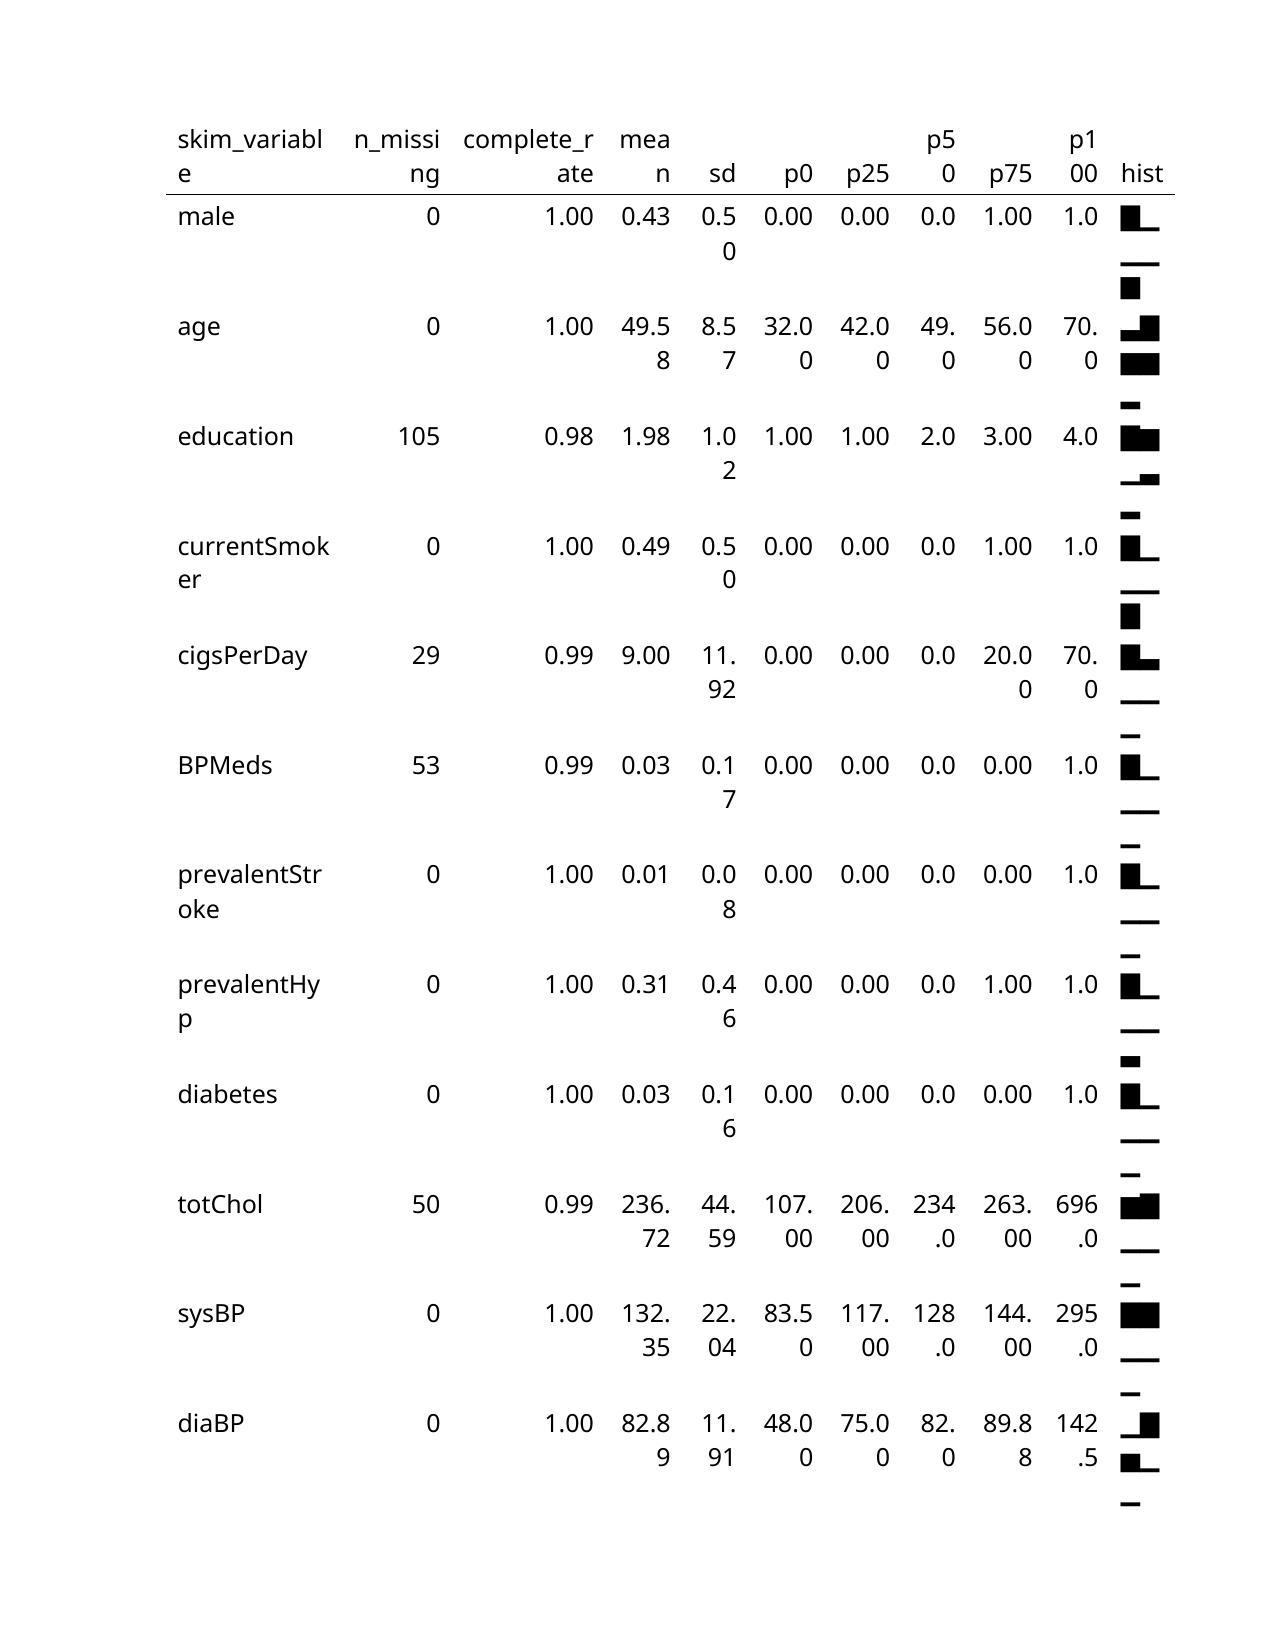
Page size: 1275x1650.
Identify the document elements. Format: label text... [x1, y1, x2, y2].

table_cell 0.00 [967, 1073, 1043, 1182]
table_cell 50 [342, 1183, 451, 1292]
table_cell 0 [342, 854, 451, 963]
table_cell 117.00 [824, 1292, 901, 1402]
table_cell 0.00 [967, 744, 1043, 853]
table_cell 142.5 [1044, 1402, 1109, 1512]
table_cell 0.00 [967, 854, 1043, 963]
table_cell 0.99 [451, 744, 605, 853]
table_cell 0.0 [901, 634, 967, 744]
table_cell 82.0 [901, 1402, 967, 1512]
table_cell 44.59 [682, 1183, 747, 1292]
table_cell 0.0 [901, 744, 967, 853]
table_cell 29 [342, 634, 451, 744]
table_cell 236.72 [605, 1183, 682, 1292]
table_cell 263.00 [967, 1183, 1043, 1292]
table_cell male [166, 195, 342, 305]
table_cell 0.01 [605, 854, 682, 963]
table_cell 1.00 [451, 1073, 605, 1182]
table_cell diabetes [166, 1073, 342, 1182]
table_cell prevalentHyp [166, 963, 342, 1073]
table_cell BPMeds [166, 744, 342, 853]
table_cell 1.00 [967, 963, 1043, 1073]
table_cell ▇▁▁▁▇ [1109, 524, 1175, 634]
table_cell 3.00 [967, 415, 1043, 524]
table_cell 0.00 [824, 195, 901, 305]
table_cell 1.0 [1044, 854, 1109, 963]
table_cell ▇▆▁▃▂ [1109, 415, 1175, 524]
table_cell 0 [342, 1292, 451, 1402]
table_cell ▇▁▁▁▁ [1109, 1073, 1175, 1182]
table_cell 0.00 [748, 854, 824, 963]
table_cell 0.98 [451, 415, 605, 524]
table_cell 0 [342, 524, 451, 634]
table_cell 11.92 [682, 634, 747, 744]
table_cell 1.00 [748, 415, 824, 524]
table_cell 1.0 [1044, 524, 1109, 634]
table_cell 1.00 [451, 1292, 605, 1402]
table_cell ▆▇▁▁▁ [1109, 1183, 1175, 1292]
table_cell 0.50 [682, 524, 747, 634]
table_cell 70.0 [1044, 634, 1109, 744]
table_cell 0.00 [748, 963, 824, 1073]
table_cell ▁▇▅▁▁ [1109, 1402, 1175, 1512]
table_cell 0.03 [605, 744, 682, 853]
table_cell 75.00 [824, 1402, 901, 1512]
table_cell 1.00 [451, 854, 605, 963]
table_cell 53 [342, 744, 451, 853]
table_header p50 [901, 118, 967, 194]
table_cell 1.00 [967, 524, 1043, 634]
table_cell 0.00 [748, 1073, 824, 1182]
table_cell 0 [342, 195, 451, 305]
table_cell 49.0 [901, 305, 967, 415]
table_cell 0.0 [901, 524, 967, 634]
table_cell 1.00 [451, 524, 605, 634]
table_cell 0 [342, 1073, 451, 1182]
table_cell 0.43 [605, 195, 682, 305]
table_cell ▇▁▁▁▆ [1109, 195, 1175, 305]
table_cell 83.50 [748, 1292, 824, 1402]
table_cell 696.0 [1044, 1183, 1109, 1292]
table_header skim_variable [166, 118, 342, 194]
table_cell currentSmoker [166, 524, 342, 634]
table_cell 132.35 [605, 1292, 682, 1402]
table_cell 48.00 [748, 1402, 824, 1512]
table_cell 0.00 [824, 524, 901, 634]
table_cell 0.00 [824, 854, 901, 963]
table_cell 49.58 [605, 305, 682, 415]
table_cell 105 [342, 415, 451, 524]
table_cell 70.0 [1044, 305, 1109, 415]
table_cell 234.0 [901, 1183, 967, 1292]
table_cell prevalentStroke [166, 854, 342, 963]
table_cell 1.0 [1044, 963, 1109, 1073]
table_cell 0.0 [901, 854, 967, 963]
table_cell 1.00 [451, 305, 605, 415]
table_cell 0.16 [682, 1073, 747, 1182]
table_cell 0.08 [682, 854, 747, 963]
table_cell 0 [342, 963, 451, 1073]
table_cell 1.00 [451, 963, 605, 1073]
table_cell 0.99 [451, 1183, 605, 1292]
table_cell 0.17 [682, 744, 747, 853]
table_cell 0.0 [901, 1073, 967, 1182]
table_cell 0.50 [682, 195, 747, 305]
table_cell 20.00 [967, 634, 1043, 744]
table_cell 0 [342, 305, 451, 415]
table_cell 1.0 [1044, 195, 1109, 305]
table_cell 0.00 [748, 195, 824, 305]
table_header mean [605, 118, 682, 194]
table_cell totChol [166, 1183, 342, 1292]
table_cell 0.00 [824, 744, 901, 853]
table_header complete_rate [451, 118, 605, 194]
table_cell 0.03 [605, 1073, 682, 1182]
table_cell 82.89 [605, 1402, 682, 1512]
table_cell 1.00 [451, 195, 605, 305]
table_cell 56.00 [967, 305, 1043, 415]
table_header sd [682, 118, 747, 194]
table_cell 4.0 [1044, 415, 1109, 524]
table_cell 128.0 [901, 1292, 967, 1402]
table_header n_missing [342, 118, 451, 194]
table_cell 2.0 [901, 415, 967, 524]
table_cell 8.57 [682, 305, 747, 415]
table_cell 0.46 [682, 963, 747, 1073]
table_cell 0.00 [748, 524, 824, 634]
table_cell 0 [342, 1402, 451, 1512]
table_cell ▃▇▆▆▂ [1109, 305, 1175, 415]
table_cell 0.00 [748, 634, 824, 744]
table_cell 0.00 [824, 1073, 901, 1182]
table_cell ▇▁▁▁▃ [1109, 963, 1175, 1073]
table_cell cigsPerDay [166, 634, 342, 744]
table_cell education [166, 415, 342, 524]
table_cell 107.00 [748, 1183, 824, 1292]
table_cell age [166, 305, 342, 415]
table_cell 1.02 [682, 415, 747, 524]
table_header p25 [824, 118, 901, 194]
table_cell ▇▁▁▁▁ [1109, 744, 1175, 853]
table_cell 0.00 [824, 634, 901, 744]
table_header p0 [748, 118, 824, 194]
table_cell 0.0 [901, 963, 967, 1073]
table_cell 42.00 [824, 305, 901, 415]
table_cell diaBP [166, 1402, 342, 1512]
table_cell 22.04 [682, 1292, 747, 1402]
table_cell 1.0 [1044, 1073, 1109, 1182]
table_cell 1.0 [1044, 744, 1109, 853]
table_cell 89.88 [967, 1402, 1043, 1512]
table_cell 1.00 [451, 1402, 605, 1512]
table_cell 1.00 [967, 195, 1043, 305]
table_cell 1.00 [824, 415, 901, 524]
table_header p100 [1044, 118, 1109, 194]
table_cell 0.00 [748, 744, 824, 853]
table_cell ▇▁▁▁▁ [1109, 854, 1175, 963]
table_cell 295.0 [1044, 1292, 1109, 1402]
table_cell 32.00 [748, 305, 824, 415]
table_cell 9.00 [605, 634, 682, 744]
table_header p75 [967, 118, 1043, 194]
table_cell 11.91 [682, 1402, 747, 1512]
table_cell 0.31 [605, 963, 682, 1073]
table_cell ▇▃▁▁▁ [1109, 634, 1175, 744]
table_cell 0.0 [901, 195, 967, 305]
table_cell 0.99 [451, 634, 605, 744]
table_cell 144.00 [967, 1292, 1043, 1402]
table_cell 0.49 [605, 524, 682, 634]
table_cell 1.98 [605, 415, 682, 524]
table_cell 206.00 [824, 1183, 901, 1292]
table_cell 0.00 [824, 963, 901, 1073]
table_cell ▇▇▁▁▁ [1109, 1292, 1175, 1402]
table_cell sysBP [166, 1292, 342, 1402]
table_header hist [1109, 118, 1175, 194]
